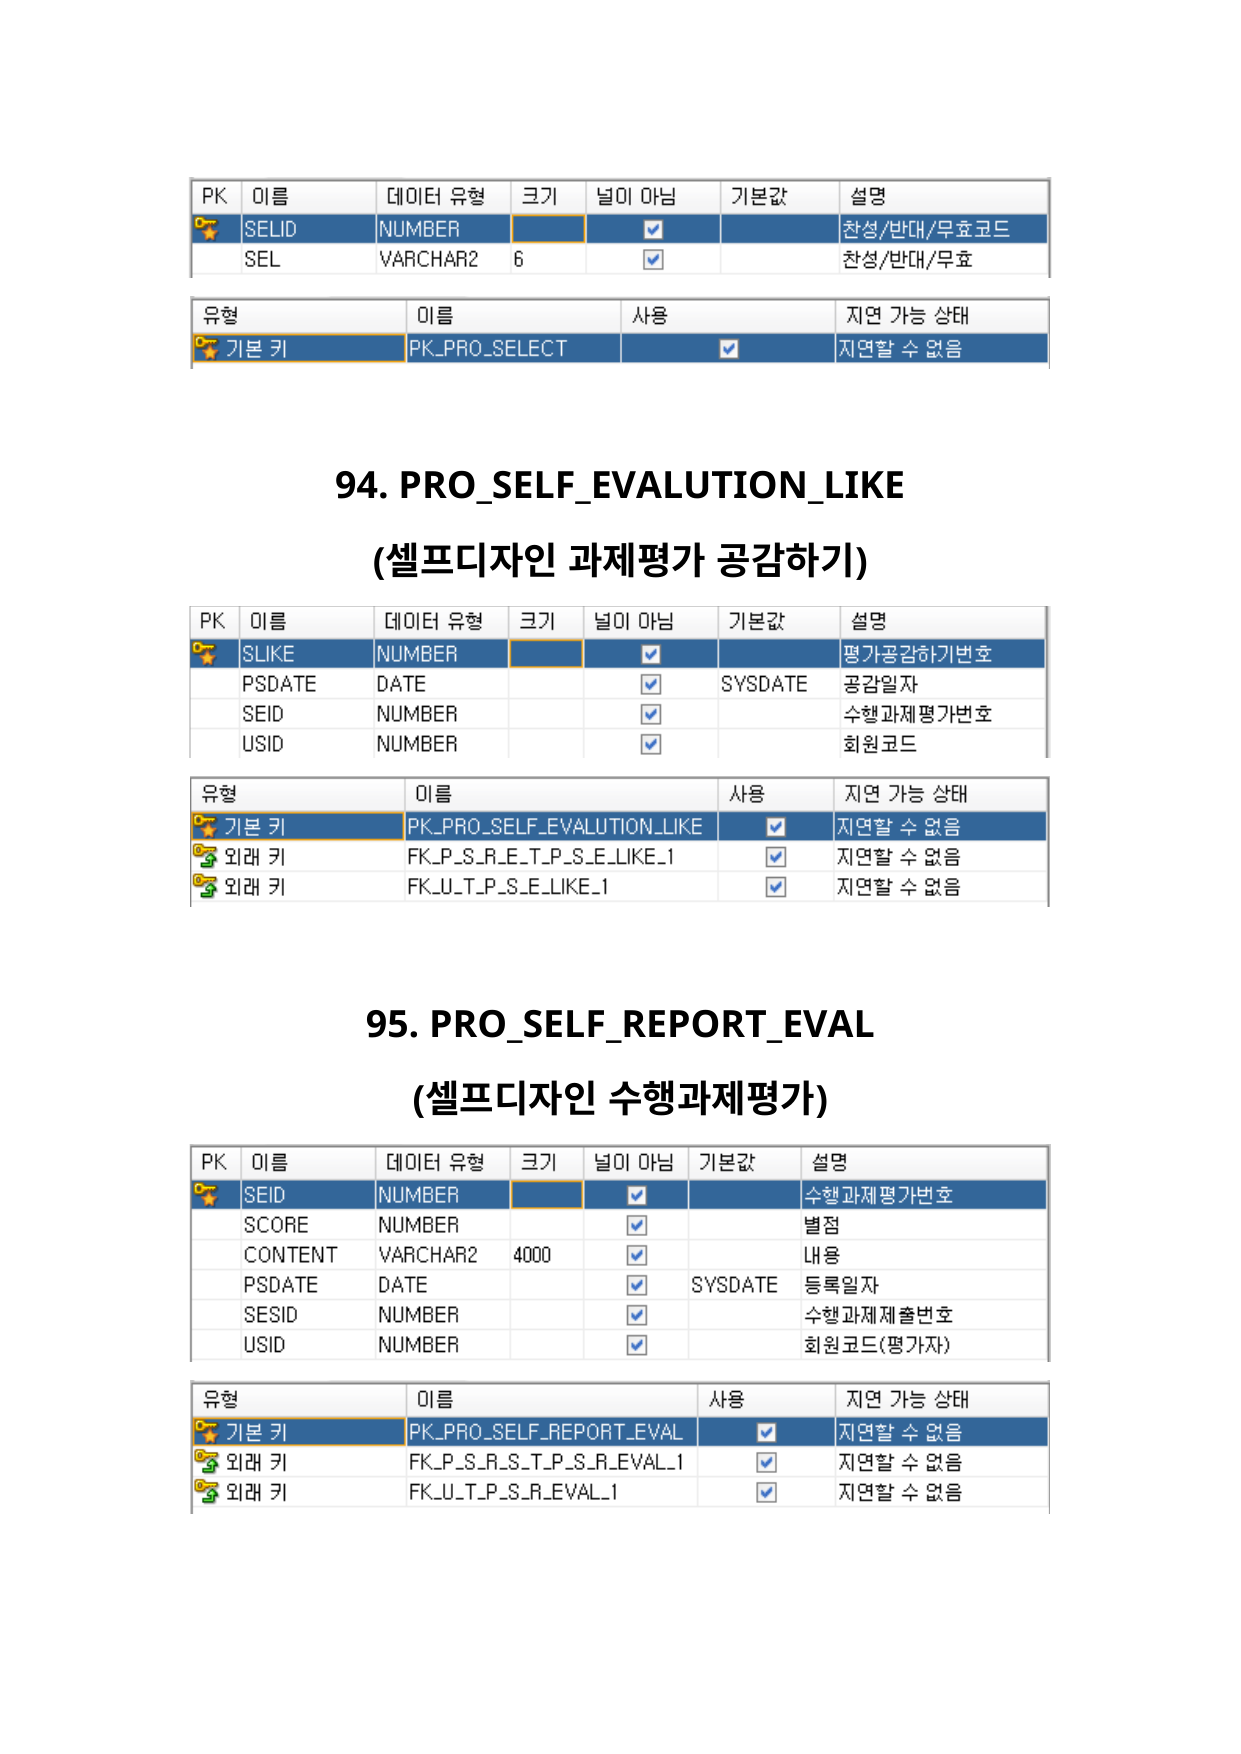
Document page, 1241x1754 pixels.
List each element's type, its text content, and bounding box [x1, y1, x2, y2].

picture [190, 1380, 1050, 1514]
text 94. PRO_SELF_EVALUTION_LIKE [150, 459, 1090, 510]
picture [190, 296, 1050, 369]
text (셀프디자인 수행과제평가) [150, 1069, 1090, 1123]
picture [190, 776, 1050, 907]
picture [189, 1144, 1051, 1362]
text 95. PRO_SELF_REPORT_EVAL [150, 997, 1090, 1048]
text (셀프디자인 과제평가 공감하기) [150, 531, 1090, 585]
picture [188, 177, 1052, 278]
picture [189, 606, 1051, 758]
